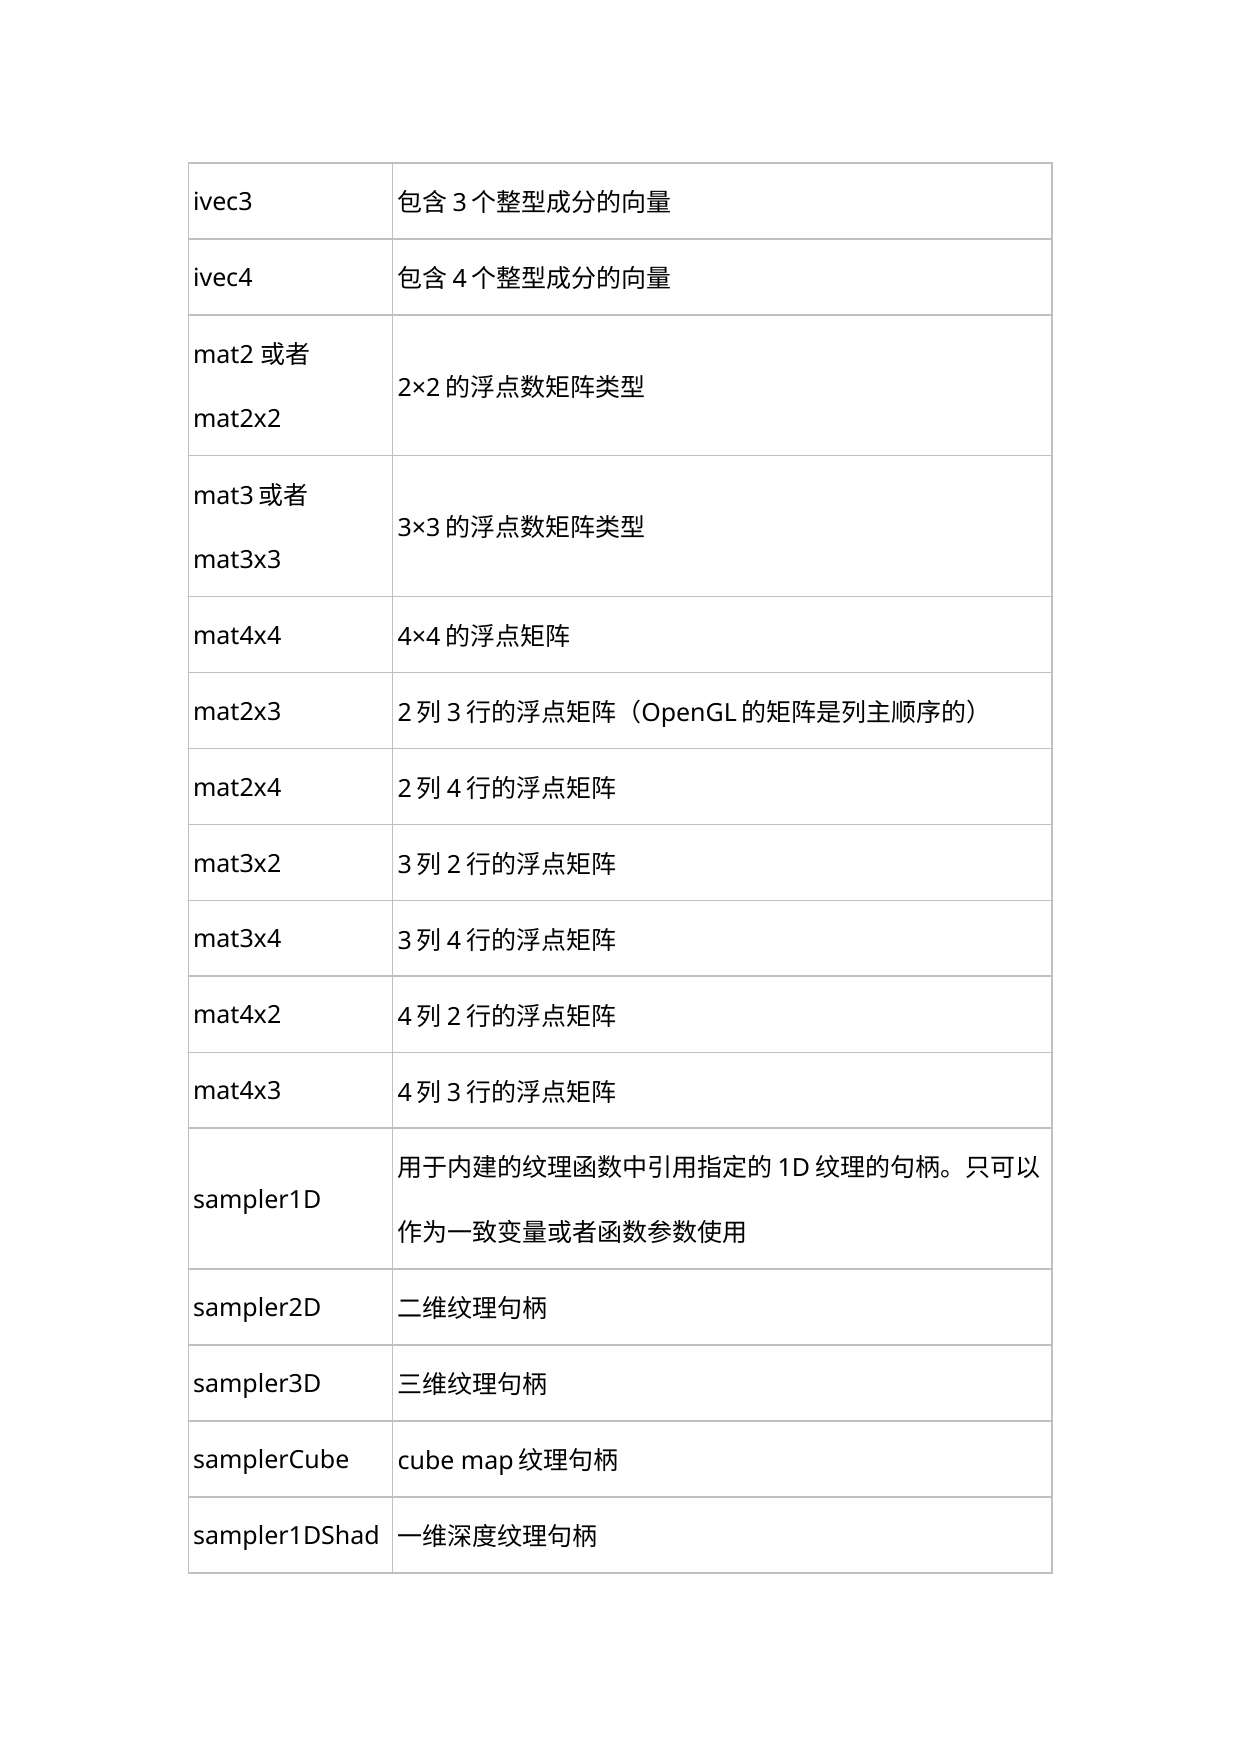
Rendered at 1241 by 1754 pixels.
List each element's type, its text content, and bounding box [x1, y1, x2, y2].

table_cell ivec4 [189, 240, 392, 314]
table_cell mat3或者mat3x3 [189, 456, 392, 596]
table_cell mat3x4 [189, 901, 392, 975]
table_cell sampler1D [189, 1129, 392, 1268]
table_cell sampler1DShadow [189, 1498, 392, 1572]
table_cell 3列2行的浮点矩阵 [393, 825, 1051, 899]
table_cell 一维深度纹理句柄 [393, 1498, 1051, 1572]
table_cell 3×3的浮点数矩阵类型 [393, 456, 1051, 596]
table_cell 4×4的浮点矩阵 [393, 597, 1051, 672]
table_cell mat4x4 [189, 597, 392, 672]
table_cell 包含4个整型成分的向量 [393, 240, 1051, 314]
table_cell 3列4行的浮点矩阵 [393, 901, 1051, 975]
table_cell ivec3 [189, 164, 392, 238]
table_cell mat2x4 [189, 749, 392, 823]
table_cell mat3x2 [189, 825, 392, 899]
table_cell 三维纹理句柄 [393, 1346, 1051, 1420]
table_cell 包含3个整型成分的向量 [393, 164, 1051, 238]
table_cell 4列2行的浮点矩阵 [393, 977, 1051, 1051]
table_cell mat4x3 [189, 1053, 392, 1127]
table_cell mat2 或者 mat2x2 [189, 316, 392, 455]
table_cell sampler3D [189, 1346, 392, 1420]
table_cell mat4x2 [189, 977, 392, 1051]
table_cell 用于内建的纹理函数中引用指定的1D纹理的句柄。只可以作为一致变量或者函数参数使用 [393, 1129, 1051, 1268]
table_cell 2×2的浮点数矩阵类型 [393, 316, 1051, 455]
table_cell 2列4行的浮点矩阵 [393, 749, 1051, 823]
table_cell 二维纹理句柄 [393, 1270, 1051, 1344]
table_cell 4列3行的浮点矩阵 [393, 1053, 1051, 1127]
table_cell cube map纹理句柄 [393, 1422, 1051, 1496]
table_cell sampler2D [189, 1270, 392, 1344]
table_cell 2列3行的浮点矩阵（OpenGL的矩阵是列主顺序的） [393, 673, 1051, 748]
table_cell mat2x3 [189, 673, 392, 748]
table_cell samplerCube [189, 1422, 392, 1496]
